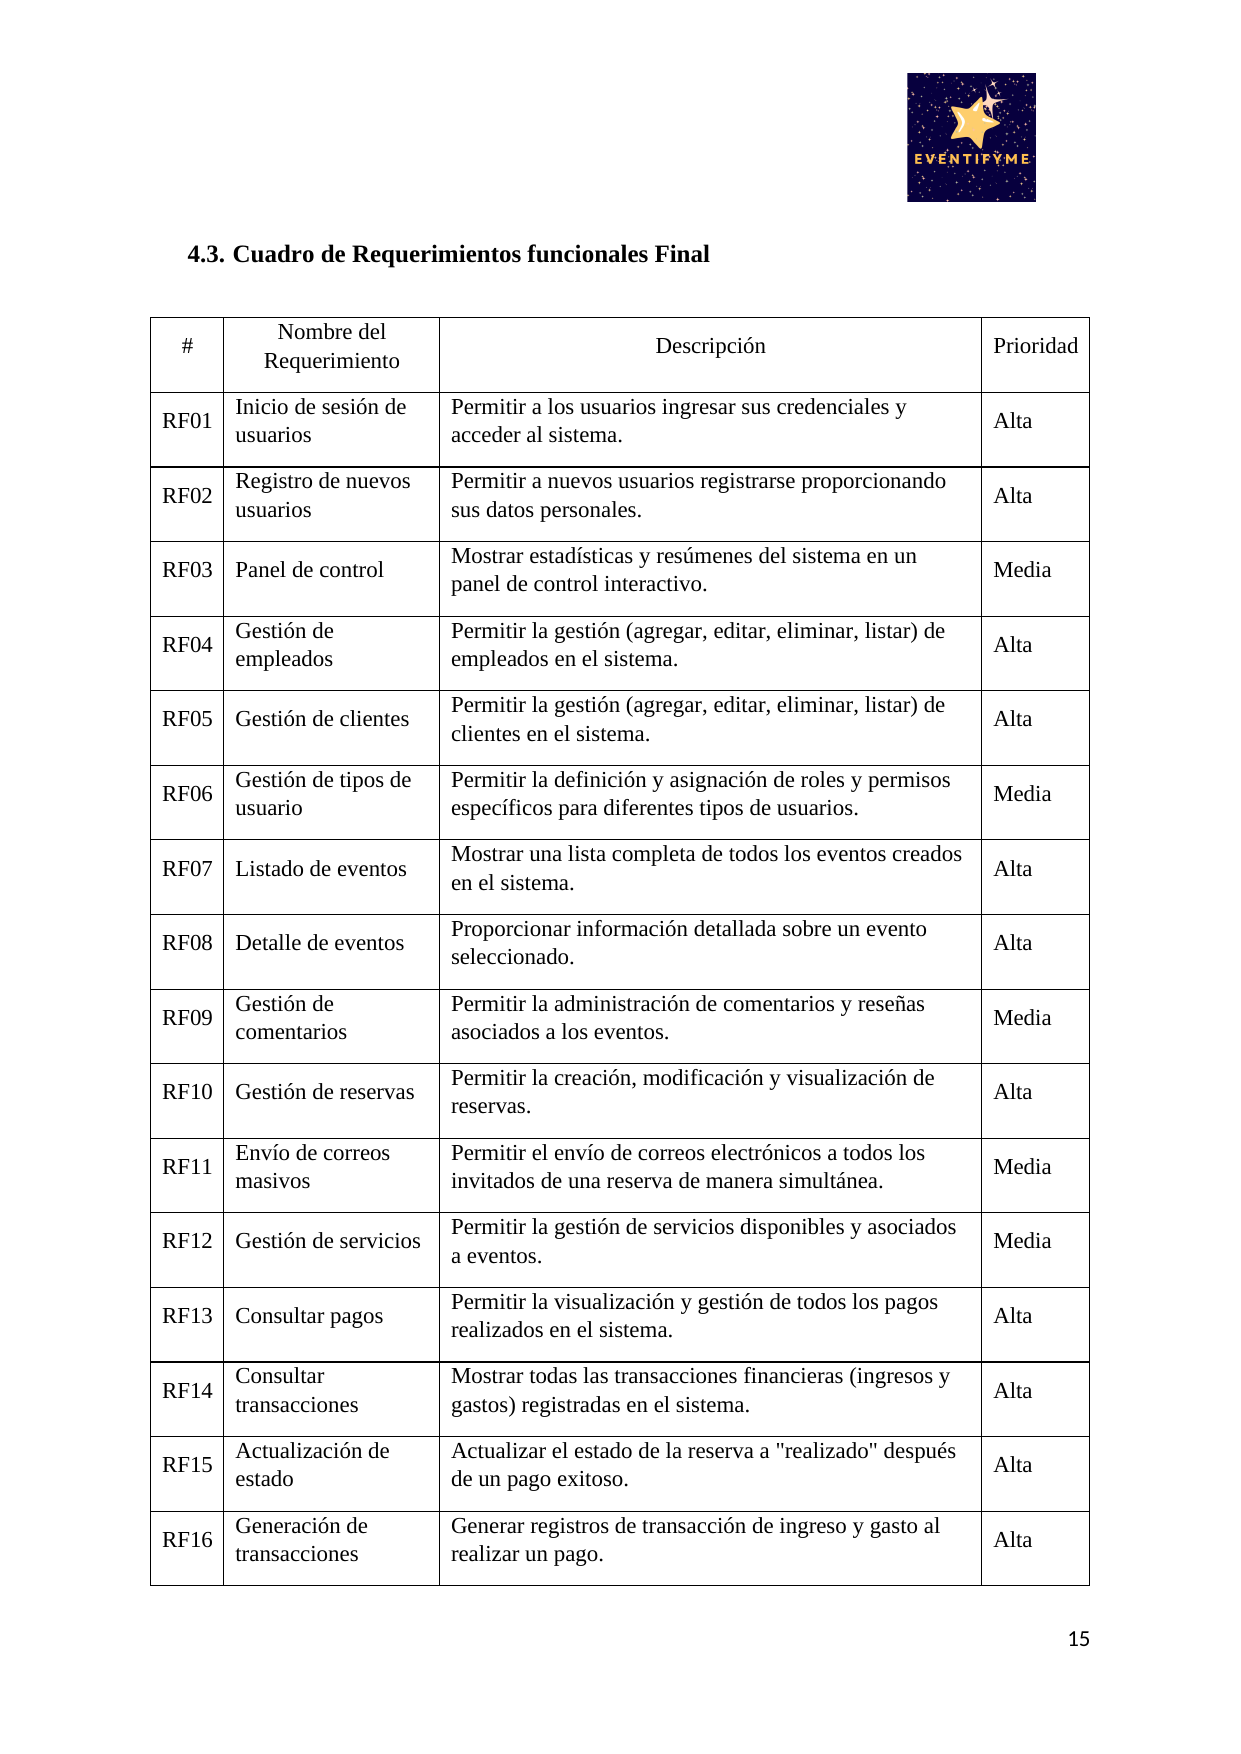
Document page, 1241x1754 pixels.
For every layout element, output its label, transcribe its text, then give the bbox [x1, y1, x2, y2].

table_cell RF02 [151, 468, 223, 541]
table_cell Media [982, 1213, 1089, 1287]
table_cell Alta [982, 1512, 1089, 1585]
table_cell Permitir el envío de correos electrónicos a todos los invitados de una reserva de manera simultánea. [440, 1139, 981, 1212]
table_cell Permitir la gestión (agregar, editar, eliminar, listar) de empleados en el sistema. [440, 617, 981, 690]
subtitle Cuadro de Requerimientos funcionales Final [187, 239, 1090, 268]
table_cell Actualizar el estado de la reserva a "realizado" después de un pago exitoso. [440, 1437, 981, 1511]
table_cell Alta [982, 1437, 1089, 1511]
table_cell Alta [982, 468, 1089, 541]
table_cell Media [982, 766, 1089, 839]
table_cell RF10 [151, 1064, 223, 1138]
table_cell Envío de correos masivos [224, 1139, 439, 1212]
table_cell Alta [982, 393, 1089, 466]
table_cell Permitir a nuevos usuarios registrarse proporcionando sus datos personales. [440, 468, 981, 541]
table_cell Alta [982, 1064, 1089, 1138]
picture [907, 73, 1036, 202]
table_header Nombre del Requerimiento [224, 318, 439, 392]
table_cell RF06 [151, 766, 223, 839]
table_cell Mostrar estadísticas y resúmenes del sistema en un panel de control interactivo. [440, 542, 981, 616]
table_cell Gestión de reservas [224, 1064, 439, 1138]
table_cell Permitir la gestión (agregar, editar, eliminar, listar) de clientes en el sistema. [440, 691, 981, 765]
table_cell Permitir a los usuarios ingresar sus credenciales y acceder al sistema. [440, 393, 981, 466]
table_cell Permitir la administración de comentarios y reseñas asociados a los eventos. [440, 990, 981, 1063]
table_cell Alta [982, 1288, 1089, 1361]
table_cell Panel de control [224, 542, 439, 616]
table_header Descripción [440, 318, 981, 392]
table_cell RF15 [151, 1437, 223, 1511]
table_header # [151, 318, 223, 392]
table_cell Registro de nuevos usuarios [224, 468, 439, 541]
table_cell Media [982, 990, 1089, 1063]
table_cell Consultar transacciones [224, 1363, 439, 1436]
table_cell Mostrar todas las transacciones financieras (ingresos y gastos) registradas en el sistema. [440, 1363, 981, 1436]
table_cell Gestión de comentarios [224, 990, 439, 1063]
table_cell Permitir la creación, modificación y visualización de reservas. [440, 1064, 981, 1138]
table_cell RF11 [151, 1139, 223, 1212]
table_cell Alta [982, 1363, 1089, 1436]
table_header Prioridad [982, 318, 1089, 392]
table_cell Permitir la visualización y gestión de todos los pagos realizados en el sistema. [440, 1288, 981, 1361]
table_cell Gestión de clientes [224, 691, 439, 765]
table_cell Inicio de sesión de usuarios [224, 393, 439, 466]
table_cell Gestión de servicios [224, 1213, 439, 1287]
table_cell Alta [982, 691, 1089, 765]
table_cell Detalle de eventos [224, 915, 439, 988]
table_cell RF04 [151, 617, 223, 690]
table_cell RF09 [151, 990, 223, 1063]
table_cell Actualización de estado [224, 1437, 439, 1511]
table_cell RF01 [151, 393, 223, 466]
table_cell RF08 [151, 915, 223, 988]
table_cell Gestión de tipos de usuario [224, 766, 439, 839]
table_cell RF05 [151, 691, 223, 765]
table_cell Media [982, 1139, 1089, 1212]
table_cell Mostrar una lista completa de todos los eventos creados en el sistema. [440, 840, 981, 914]
table_cell RF12 [151, 1213, 223, 1287]
table_cell Generar registros de transacción de ingreso y gasto al realizar un pago. [440, 1512, 981, 1585]
table_cell Consultar pagos [224, 1288, 439, 1361]
table_cell Permitir la gestión de servicios disponibles y asociados a eventos. [440, 1213, 981, 1287]
table_cell Alta [982, 915, 1089, 988]
table_cell RF13 [151, 1288, 223, 1361]
table_cell Listado de eventos [224, 840, 439, 914]
table_cell RF07 [151, 840, 223, 914]
table_cell RF16 [151, 1512, 223, 1585]
table_cell Alta [982, 840, 1089, 914]
table_cell RF03 [151, 542, 223, 616]
table_cell RF14 [151, 1363, 223, 1436]
table_cell Alta [982, 617, 1089, 690]
table_cell Gestión de empleados [224, 617, 439, 690]
table_cell Generación de transacciones [224, 1512, 439, 1585]
table_cell Proporcionar información detallada sobre un evento seleccionado. [440, 915, 981, 988]
table_cell Media [982, 542, 1089, 616]
table_cell Permitir la definición y asignación de roles y permisos específicos para diferentes tipos de usuarios. [440, 766, 981, 839]
